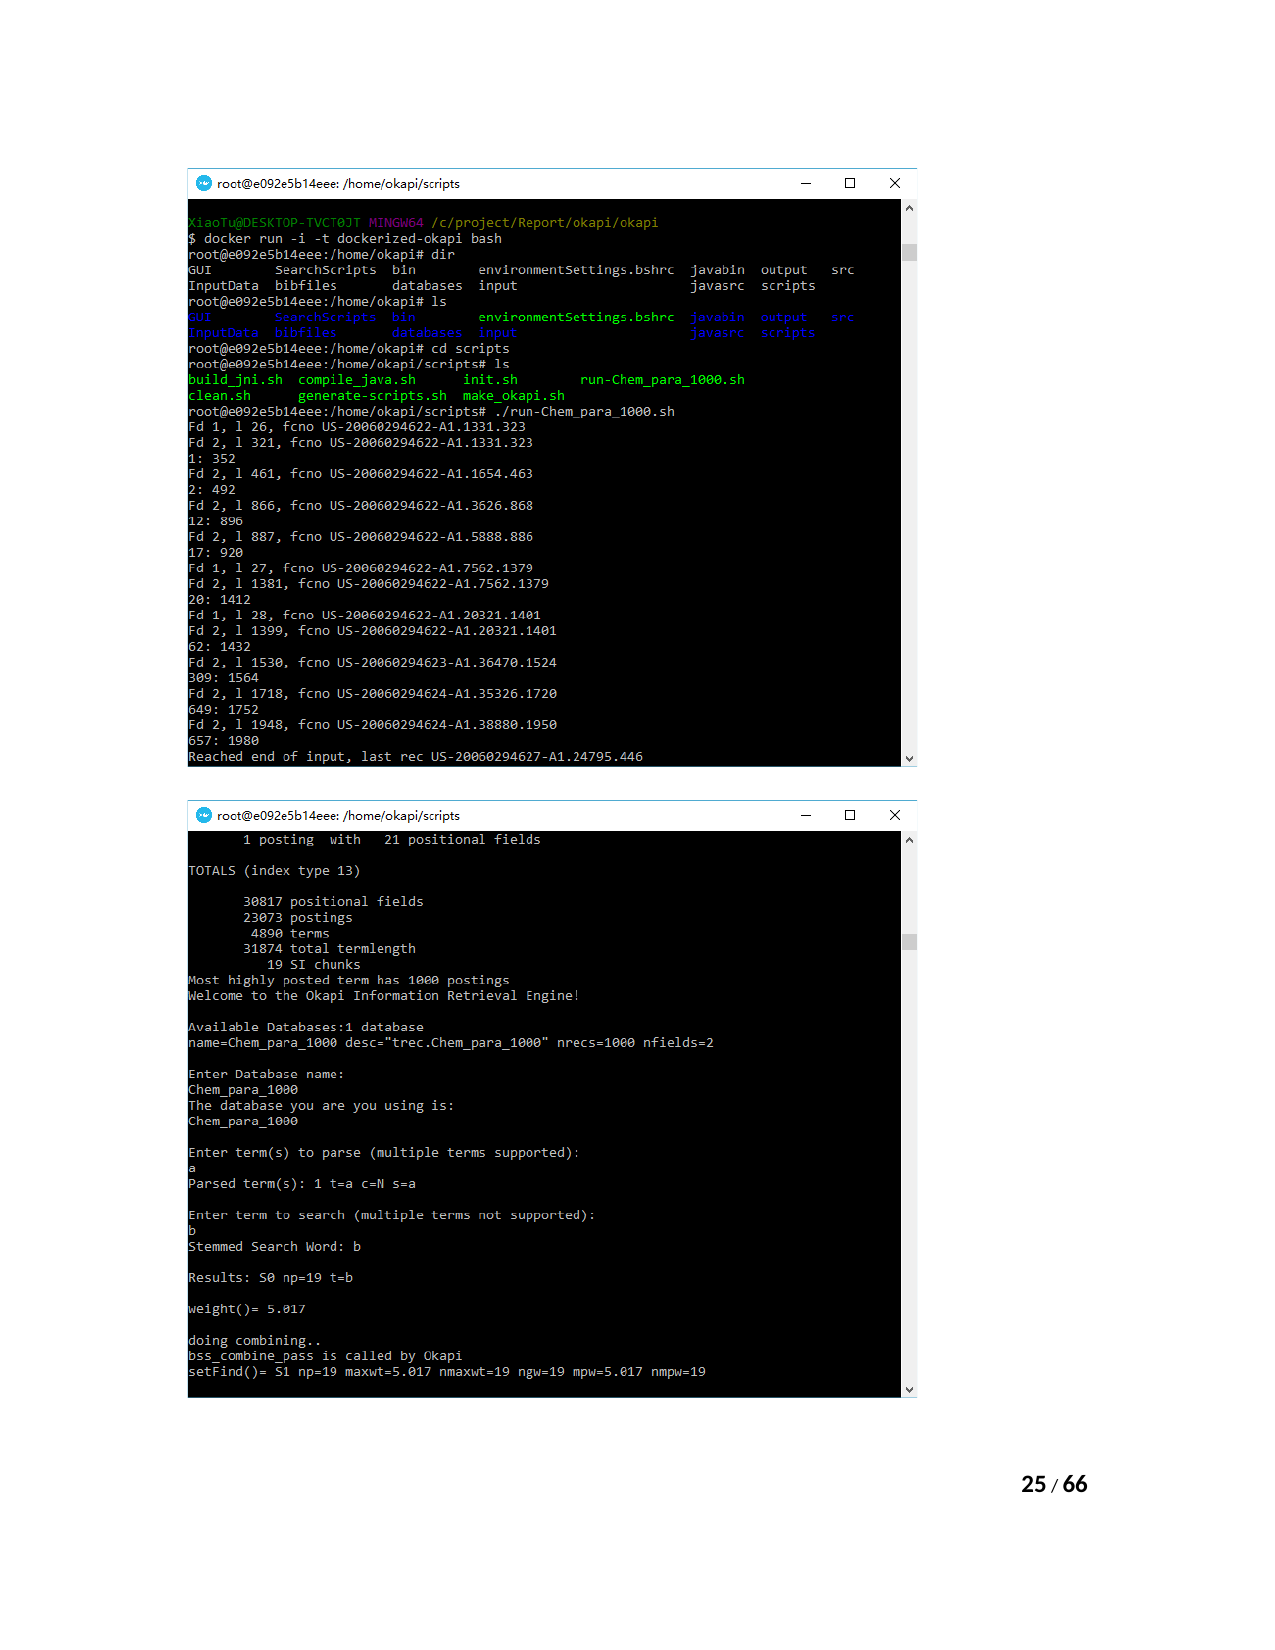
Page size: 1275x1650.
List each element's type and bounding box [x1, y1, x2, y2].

picture [187, 168, 918, 767]
picture [187, 800, 918, 1398]
